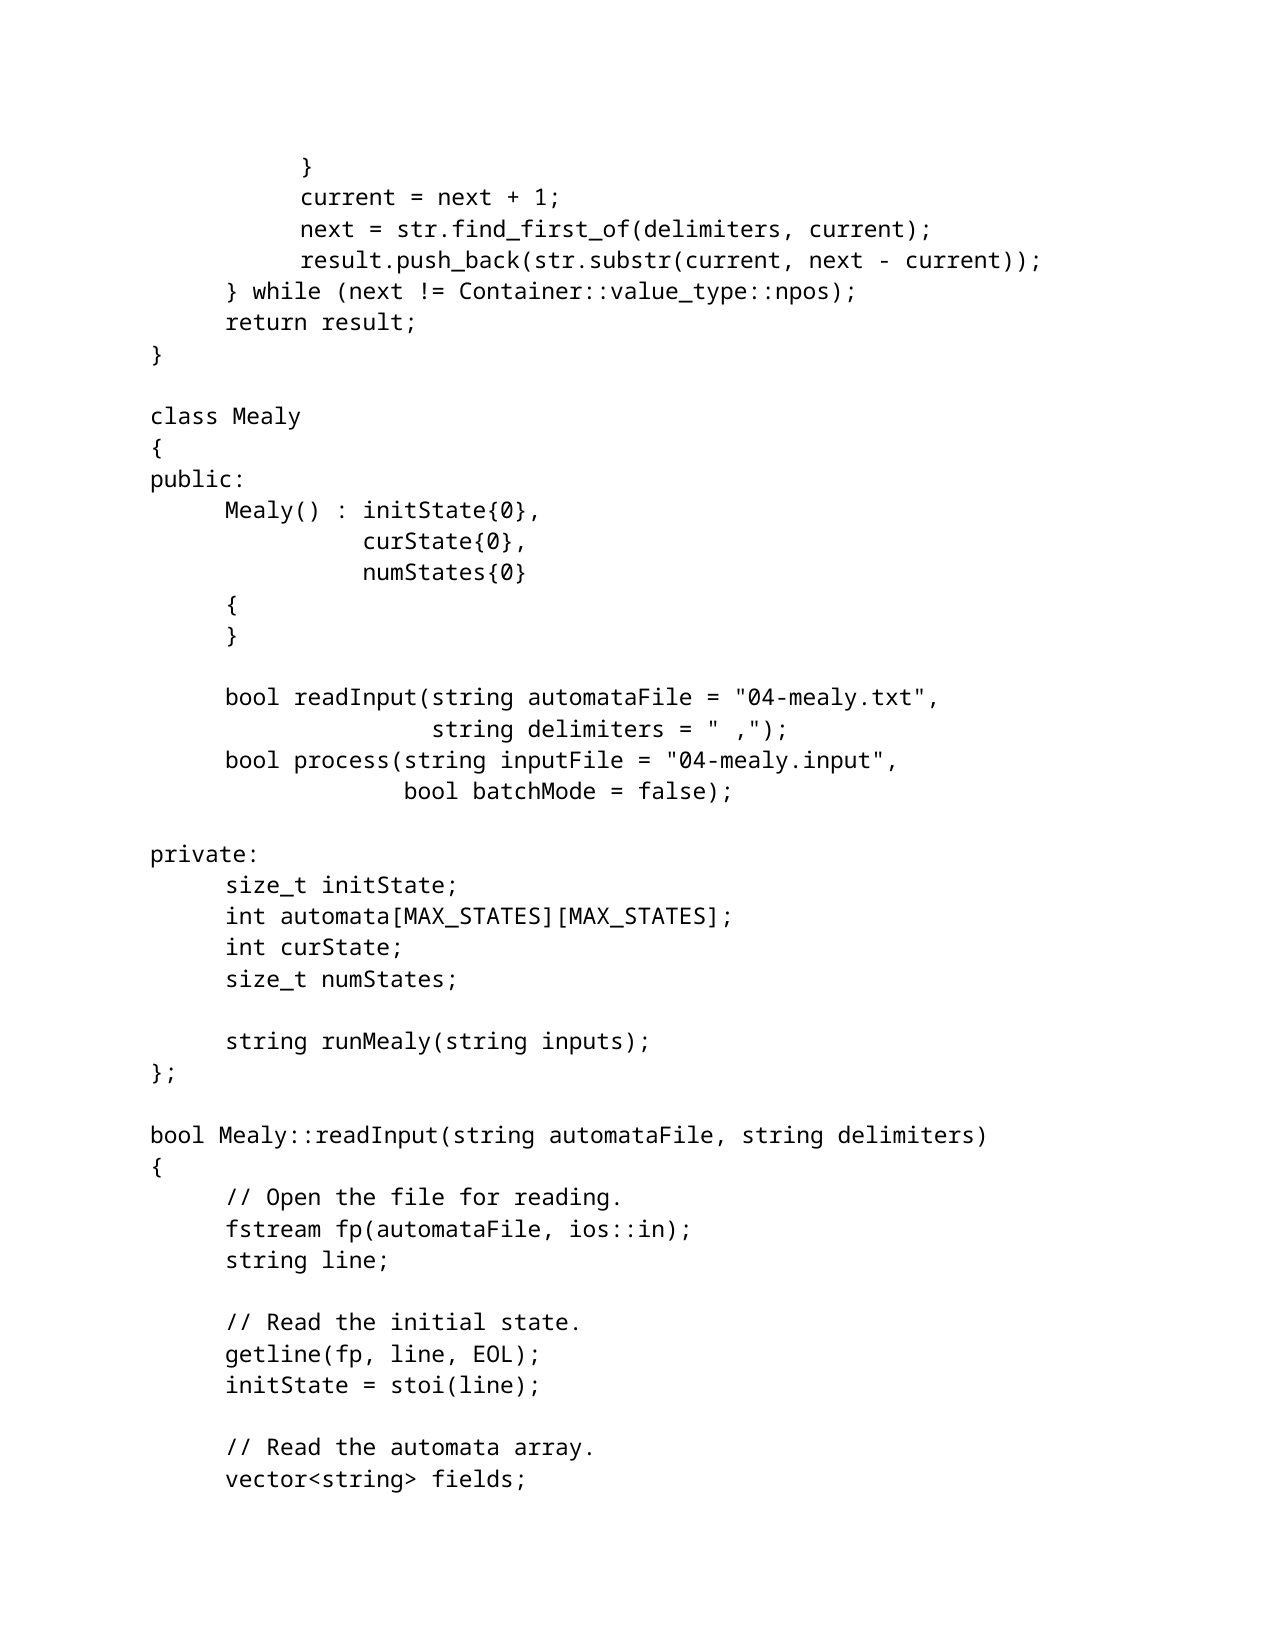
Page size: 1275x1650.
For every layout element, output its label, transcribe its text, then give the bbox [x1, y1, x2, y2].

text result.push_back(str.substr(current, next - current)); [150, 244, 1125, 275]
text numStates{0} [150, 556, 1125, 587]
text bool batchMode = false); [150, 775, 1125, 806]
text public: [150, 462, 1125, 494]
text // Open the file for reading. [150, 1181, 1125, 1212]
text initState = stoi(line); [150, 1369, 1125, 1400]
text curState{0}, [150, 525, 1125, 556]
text { [150, 431, 1125, 462]
text size_t numStates; [150, 962, 1125, 994]
text } [150, 337, 1125, 369]
text bool Mealy::readInput(string automataFile, string delimiters) [150, 1119, 1125, 1150]
text } [150, 619, 1125, 650]
text private: [150, 837, 1125, 869]
text vector<string> fields; [150, 1462, 1125, 1494]
text bool process(string inputFile = "04-mealy.input", [150, 744, 1125, 775]
text return result; [150, 306, 1125, 337]
text size_t initState; [150, 869, 1125, 900]
text int curState; [150, 931, 1125, 962]
text }; [150, 1056, 1125, 1087]
text string runMealy(string inputs); [150, 1025, 1125, 1056]
text { [150, 587, 1125, 619]
text next = str.find_first_of(delimiters, current); [150, 212, 1125, 244]
text Mealy() : initState{0}, [150, 494, 1125, 525]
text string line; [150, 1244, 1125, 1275]
text } [150, 150, 1125, 181]
text current = next + 1; [150, 181, 1125, 212]
text int automata[MAX_STATES][MAX_STATES]; [150, 900, 1125, 931]
text getline(fp, line, EOL); [150, 1337, 1125, 1369]
text // Read the initial state. [150, 1306, 1125, 1337]
text { [150, 1150, 1125, 1181]
text // Read the automata array. [150, 1431, 1125, 1462]
text } while (next != Container::value_type::npos); [150, 275, 1125, 306]
text class Mealy [150, 400, 1125, 431]
text fstream fp(automataFile, ios::in); [150, 1212, 1125, 1244]
text bool readInput(string automataFile = "04-mealy.txt", [150, 681, 1125, 712]
text string delimiters = " ,"); [150, 712, 1125, 744]
